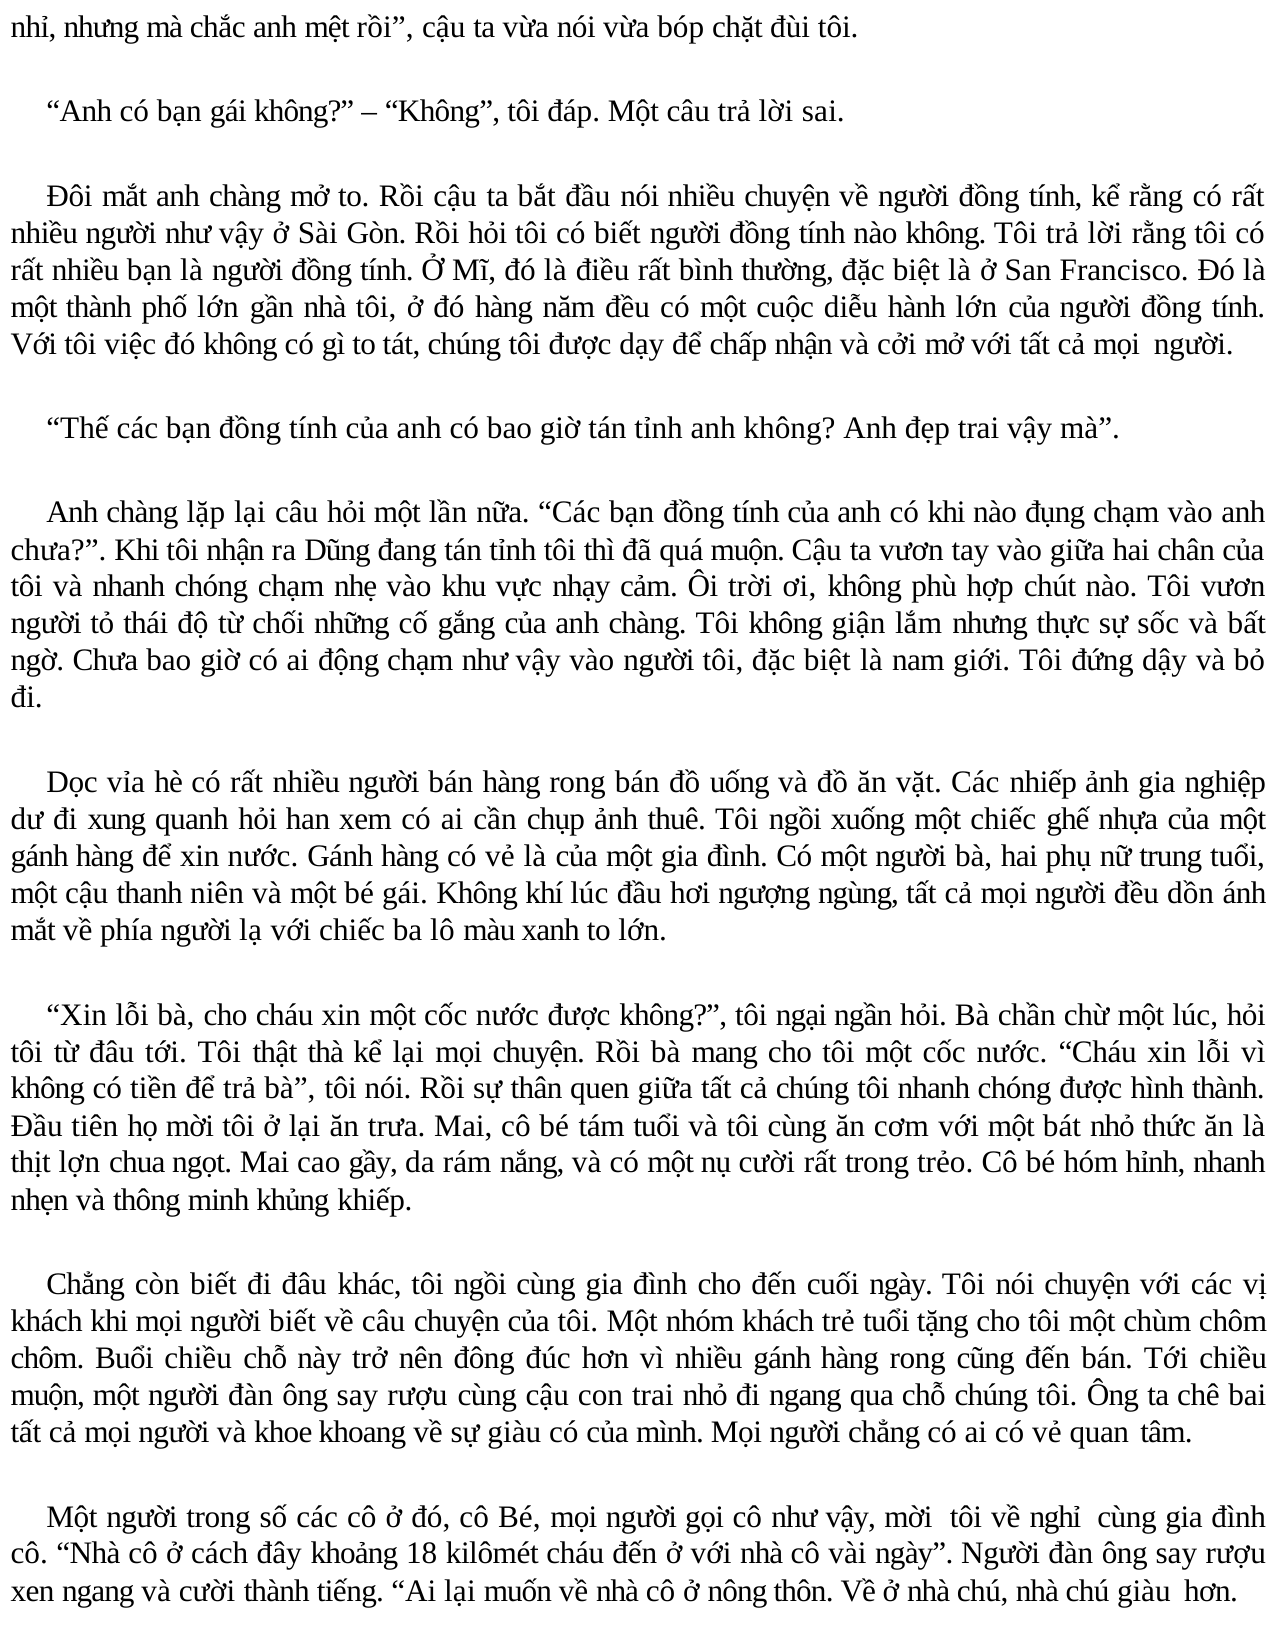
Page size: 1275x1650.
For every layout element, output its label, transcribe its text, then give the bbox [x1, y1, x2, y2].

text Một người trong số các cô ở đó, cô Bé, mọi người gọi cô như vậy, mời tôi về nghỉ cùng gia đình cô. “Nhà cô ở cách đây khoảng 18 kilômét cháu đến ở với nhà cô vài ngày”. Người đàn ông say rượu xen ngang và cười thành tiếng. “Ai lại muốn về nhà cô ở nông thôn. Về ở nhà chú, nhà chú giàu hơn. [10, 1498, 1266, 1608]
text Chẳng còn biết đi đâu khác, tôi ngồi cùng gia đình cho đến cuối ngày. Tôi nói chuyện với các vị khách khi mọi người biết về câu chuyện của tôi. Một nhóm khách trẻ tuổi tặng cho tôi một chùm chôm chôm. Buổi chiều chỗ này trở nên đông đúc hơn vì nhiều gánh hàng rong cũng đến bán. Tới chiều muộn, một người đàn ông say rượu cùng cậu con trai nhỏ đi ngang qua chỗ chúng tôi. Ông ta chê bai tất cả mọi người và khoe khoang về sự giàu có của mình. Mọi người chẳng có ai có vẻ quan tâm. [10, 1265, 1267, 1449]
text Anh chàng lặp lại câu hỏi một lần nữa. “Các bạn đồng tính của anh có khi nào đụng chạm vào anh chưa?”. Khi tôi nhận ra Dũng đang tán tỉnh tôi thì đã quá muộn. Cậu ta vươn tay vào giữa hai chân của tôi và nhanh chóng chạm nhẹ vào khu vực nhạy cảm. Ôi trời ơi, không phù hợp chút nào. Tôi vươn người tỏ thái độ từ chối những cố gắng của anh chàng. Tôi không giận lắm nhưng thực sự sốc và bất ngờ. Chưa bao giờ có ai động chạm như vậy vào người tôi, đặc biệt là nam giới. Tôi đứng dậy và bỏ đi. [10, 494, 1266, 714]
text Đôi mắt anh chàng mở to. Rồi cậu ta bắt đầu nói nhiều chuyện về người đồng tính, kể rằng có rất nhiều người như vậy ở Sài Gòn. Rồi hỏi tôi có biết người đồng tính nào không. Tôi trả lời rằng tôi có rất nhiều bạn là người đồng tính. Ở Mĩ, đó là điều rất bình thường, đặc biệt là ở San Francisco. Đó là một thành phố lớn gần nhà tôi, ở đó hàng năm đều có một cuộc diễu hành lớn của người đồng tính. Với tôi việc đó không có gì to tát, chúng tôi được dạy để chấp nhận và cởi mở với tất cả mọi người. [10, 177, 1266, 361]
text Dọc vỉa hè có rất nhiều người bán hàng rong bán đồ uống và đồ ăn vặt. Các nhiếp ảnh gia nghiệp dư đi xung quanh hỏi han xem có ai cần chụp ảnh thuê. Tôi ngồi xuống một chiếc ghế nhựa của một gánh hàng để xin nước. Gánh hàng có vẻ là của một gia đình. Có một người bà, hai phụ nữ trung tuổi, một cậu thanh niên và một bé gái. Không khí lúc đầu hơi ngượng ngùng, tất cả mọi người đều dồn ánh mắt về phía người lạ với chiếc ba lô màu xanh to lớn. [10, 763, 1266, 947]
text “Xin lỗi bà, cho cháu xin một cốc nước được không?”, tôi ngại ngần hỏi. Bà chần chừ một lúc, hỏi tôi từ đâu tới. Tôi thật thà kể lại mọi chuyện. Rồi bà mang cho tôi một cốc nước. “Cháu xin lỗi vì không có tiền để trả bà”, tôi nói. Rồi sự thân quen giữa tất cả chúng tôi nhanh chóng được hình thành. Đầu tiên họ mời tôi ở lại ăn trưa. Mai, cô bé tám tuổi và tôi cùng ăn cơm với một bát nhỏ thức ăn là thịt lợn chua ngọt. Mai cao gầy, da rám nắng, và có một nụ cười rất trong trẻo. Cô bé hóm hỉnh, nhanh nhẹn và thông minh khủng khiếp. [10, 996, 1266, 1217]
text “Thế các bạn đồng tính của anh có bao giờ tán tỉnh anh không? Anh đẹp trai vậy mà”. [46, 409, 1275, 445]
text nhỉ, nhưng mà chắc anh mệt rồi”, cậu ta vừa nói vừa bóp chặt đùi tôi. “Anh có bạn gái không?” – “Không”, tôi đáp. Một câu trả lời sai. [10, 8, 912, 129]
